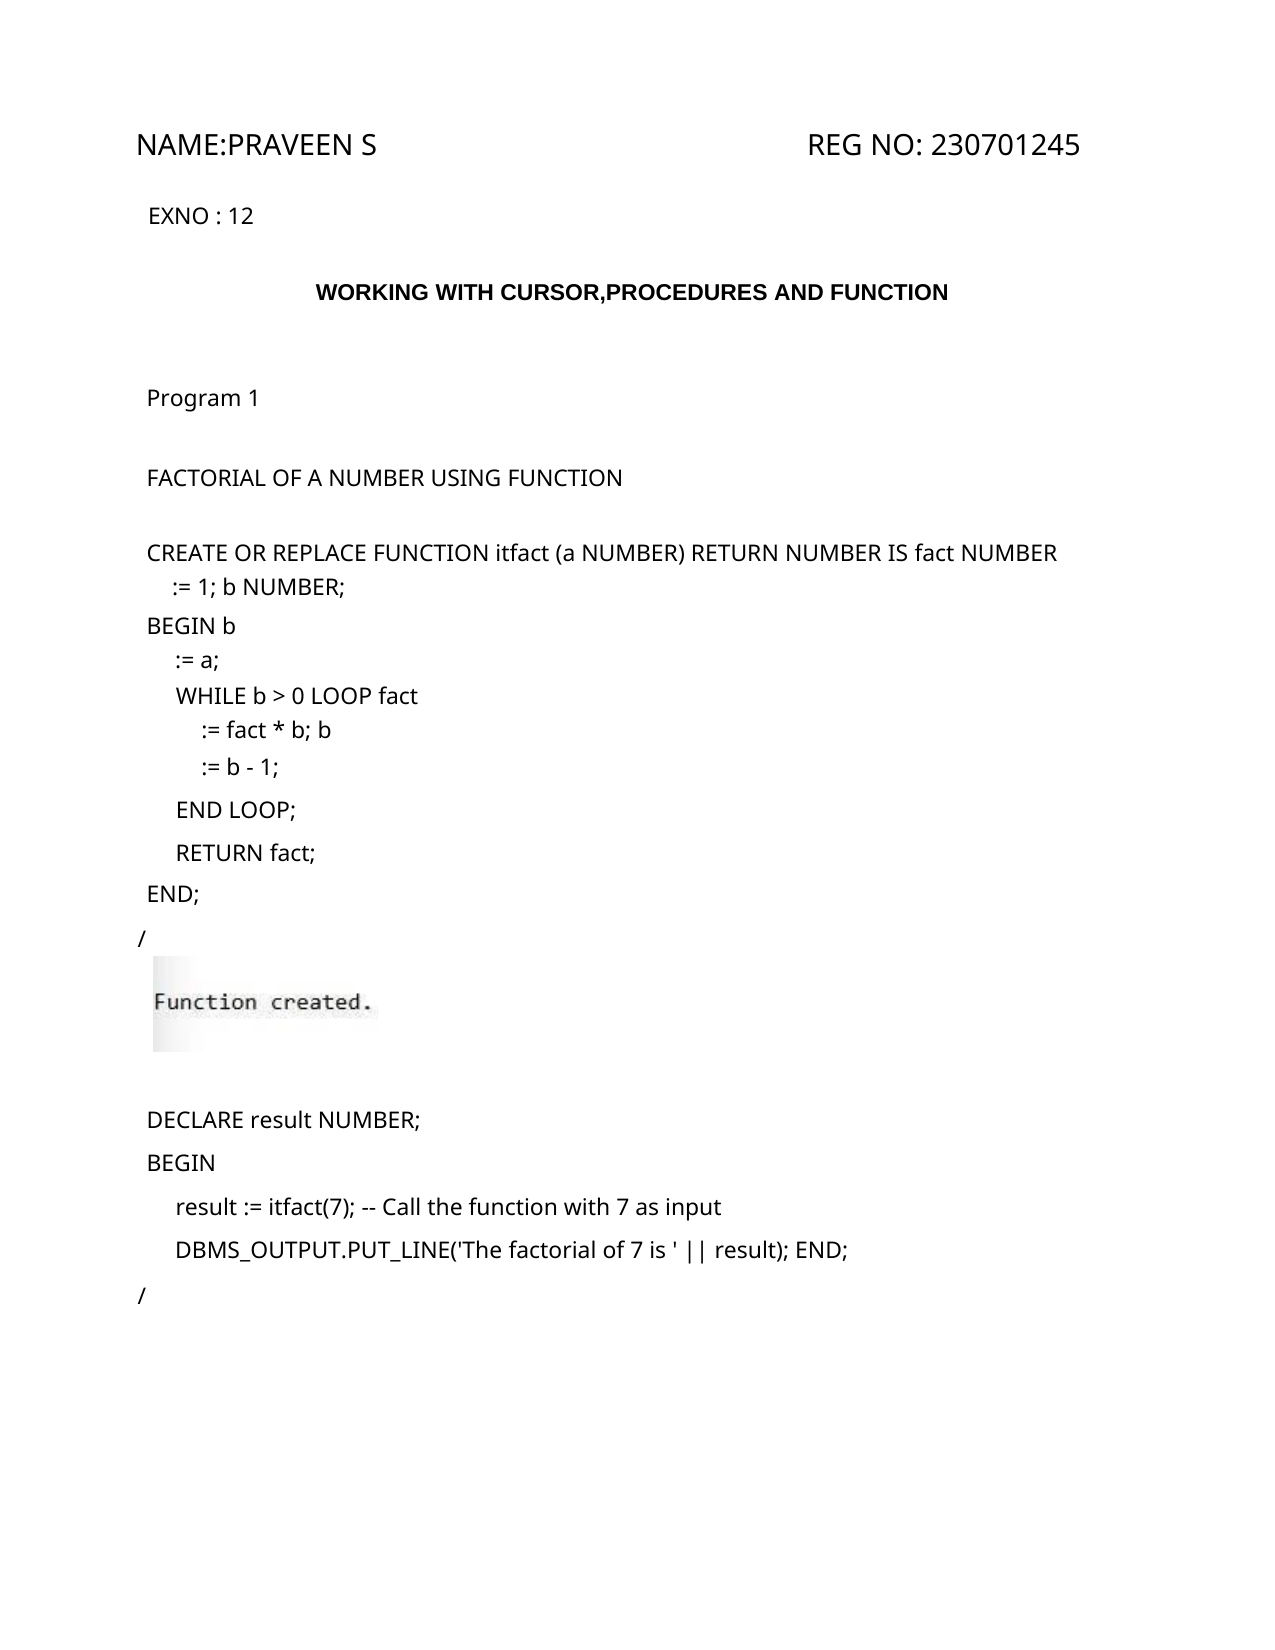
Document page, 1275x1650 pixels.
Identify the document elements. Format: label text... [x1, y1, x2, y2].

text := b - 1; END LOOP; [176, 751, 301, 825]
text CREATE OR REPLACE FUNCTION itfact (a NUMBER) RETURN NUMBER IS fact NUMBER [146, 537, 1110, 568]
picture [153, 956, 379, 1052]
text RETURN fact; [146, 837, 321, 868]
text / [137, 1279, 1110, 1311]
text END; [146, 878, 321, 909]
text := a; [175, 649, 1110, 674]
title NAME:PRAVEEN S REG NO: 230701245 [136, 124, 1110, 164]
text WORKING WITH CURSOR,PROCEDURES AND FUNCTION [315, 278, 949, 305]
text := fact * b; b [201, 714, 1110, 746]
text result := itfact(7); -- Call the function with 7 as input DBMS_OUTPUT.PUT_LINE('The factorial of 7 is ' || result); END; [175, 1191, 1030, 1265]
text / [137, 923, 1110, 954]
text Program 1 [146, 382, 1110, 413]
text FACTORIAL OF A NUMBER USING FUNCTION [146, 462, 1110, 493]
table_header EXNO : 12 [127, 204, 324, 255]
text DECLARE result NUMBER; BEGIN [146, 1104, 430, 1179]
text := 1; b NUMBER; BEGIN b [146, 571, 350, 641]
text WHILE b > 0 LOOP fact [176, 680, 1110, 711]
